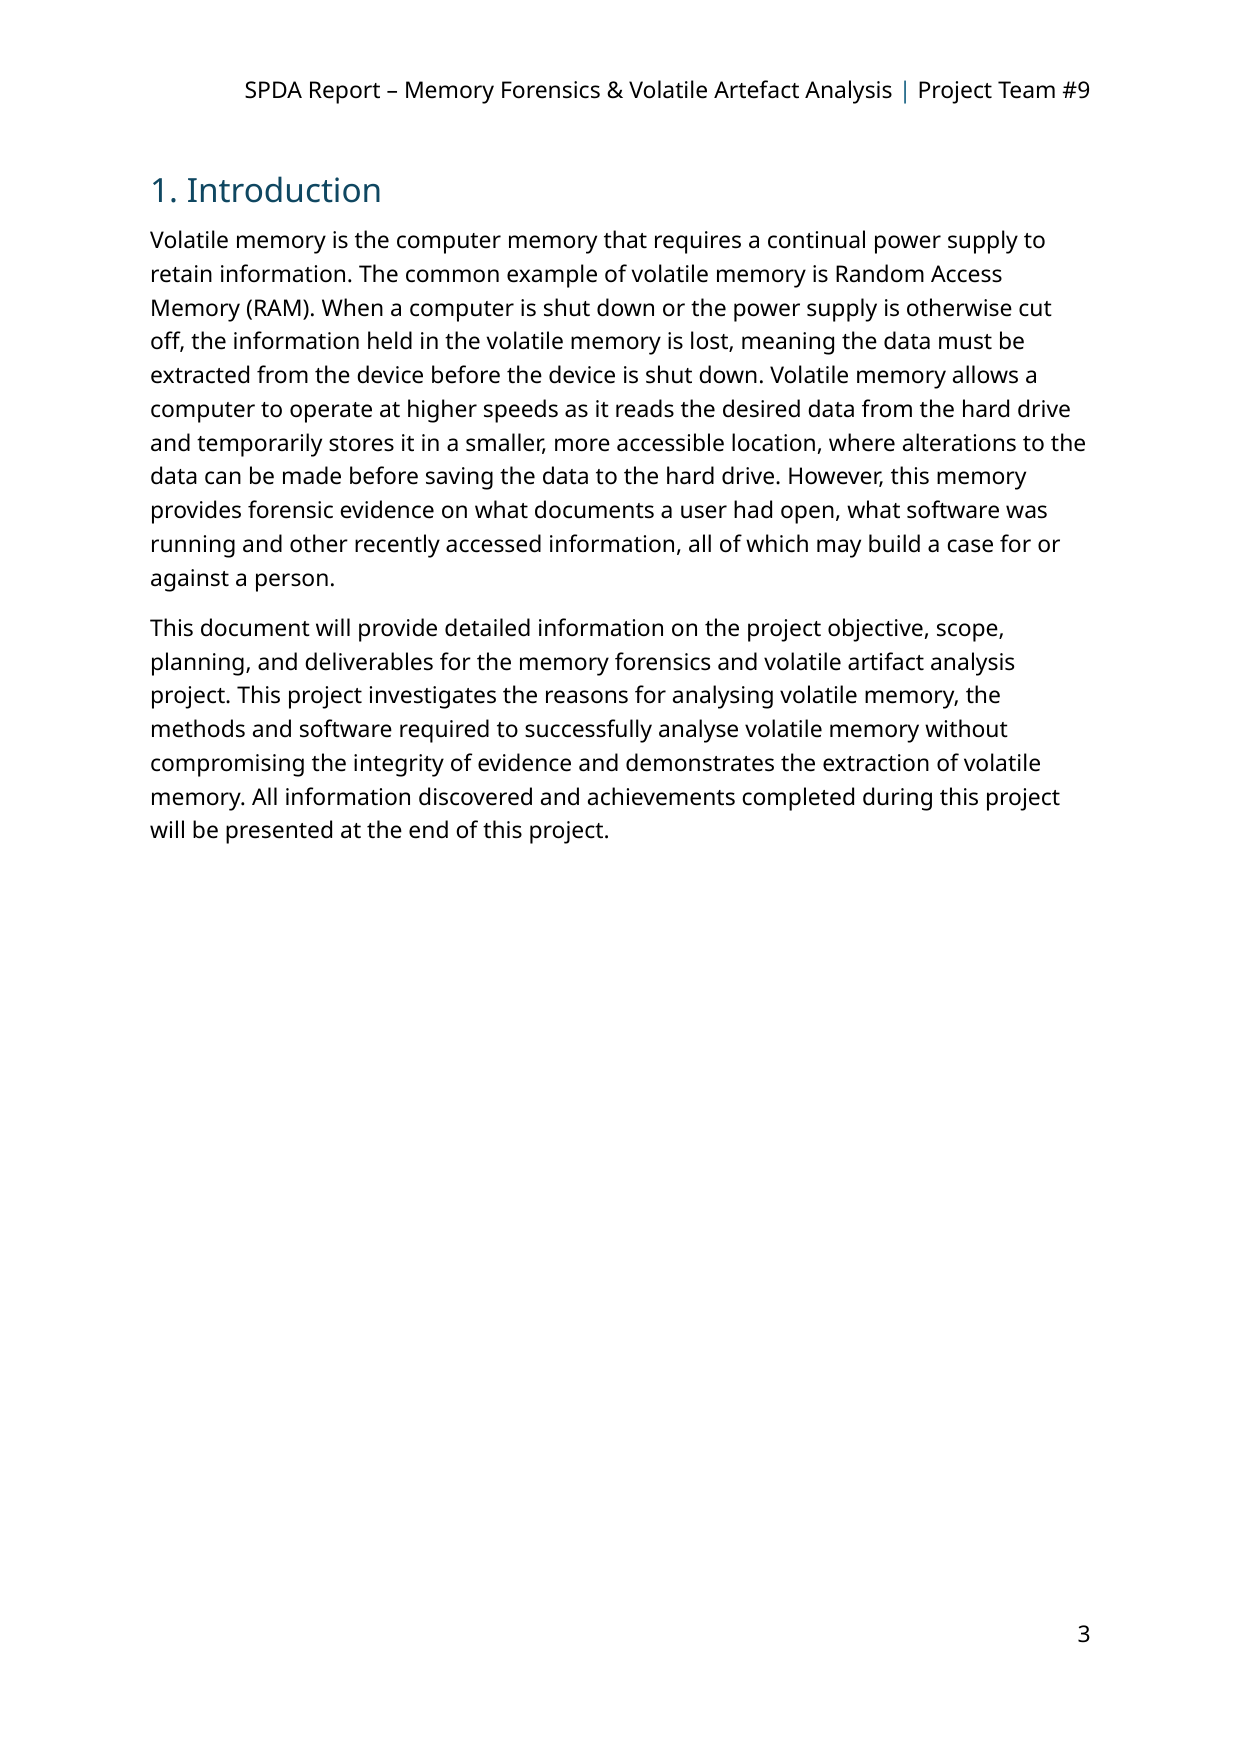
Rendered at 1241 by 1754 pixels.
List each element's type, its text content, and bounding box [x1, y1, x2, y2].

text Volatile memory is the computer memory that requires a continual power supply to retain information. The common example of volatile memory is Random Access Memory (RAM). When a computer is shut down or the power supply is otherwise cut off, the information held in the volatile memory is lost, meaning the data must be extracted from the device before the device is shut down. Volatile memory allows a computer to operate at higher speeds as it reads the desired data from the hard drive and temporarily stores it in a smaller, more accessible location, where alterations to the data can be made before saving the data to the hard drive. However, this memory provides forensic evidence on what documents a user had open, what software was running and other recently accessed information, all of which may build a case for or against a person. [150, 224, 1090, 593]
subtitle 1. Introduction [150, 167, 1090, 212]
text This document will provide detailed information on the project objective, scope, planning, and deliverables for the memory forensics and volatile artifact analysis project. This project investigates the reasons for analysing volatile memory, the methods and software required to successfully analyse volatile memory without compromising the integrity of evidence and demonstrates the extraction of volatile memory. All information discovered and achievements completed during this project will be presented at the end of this project. [150, 612, 1090, 846]
